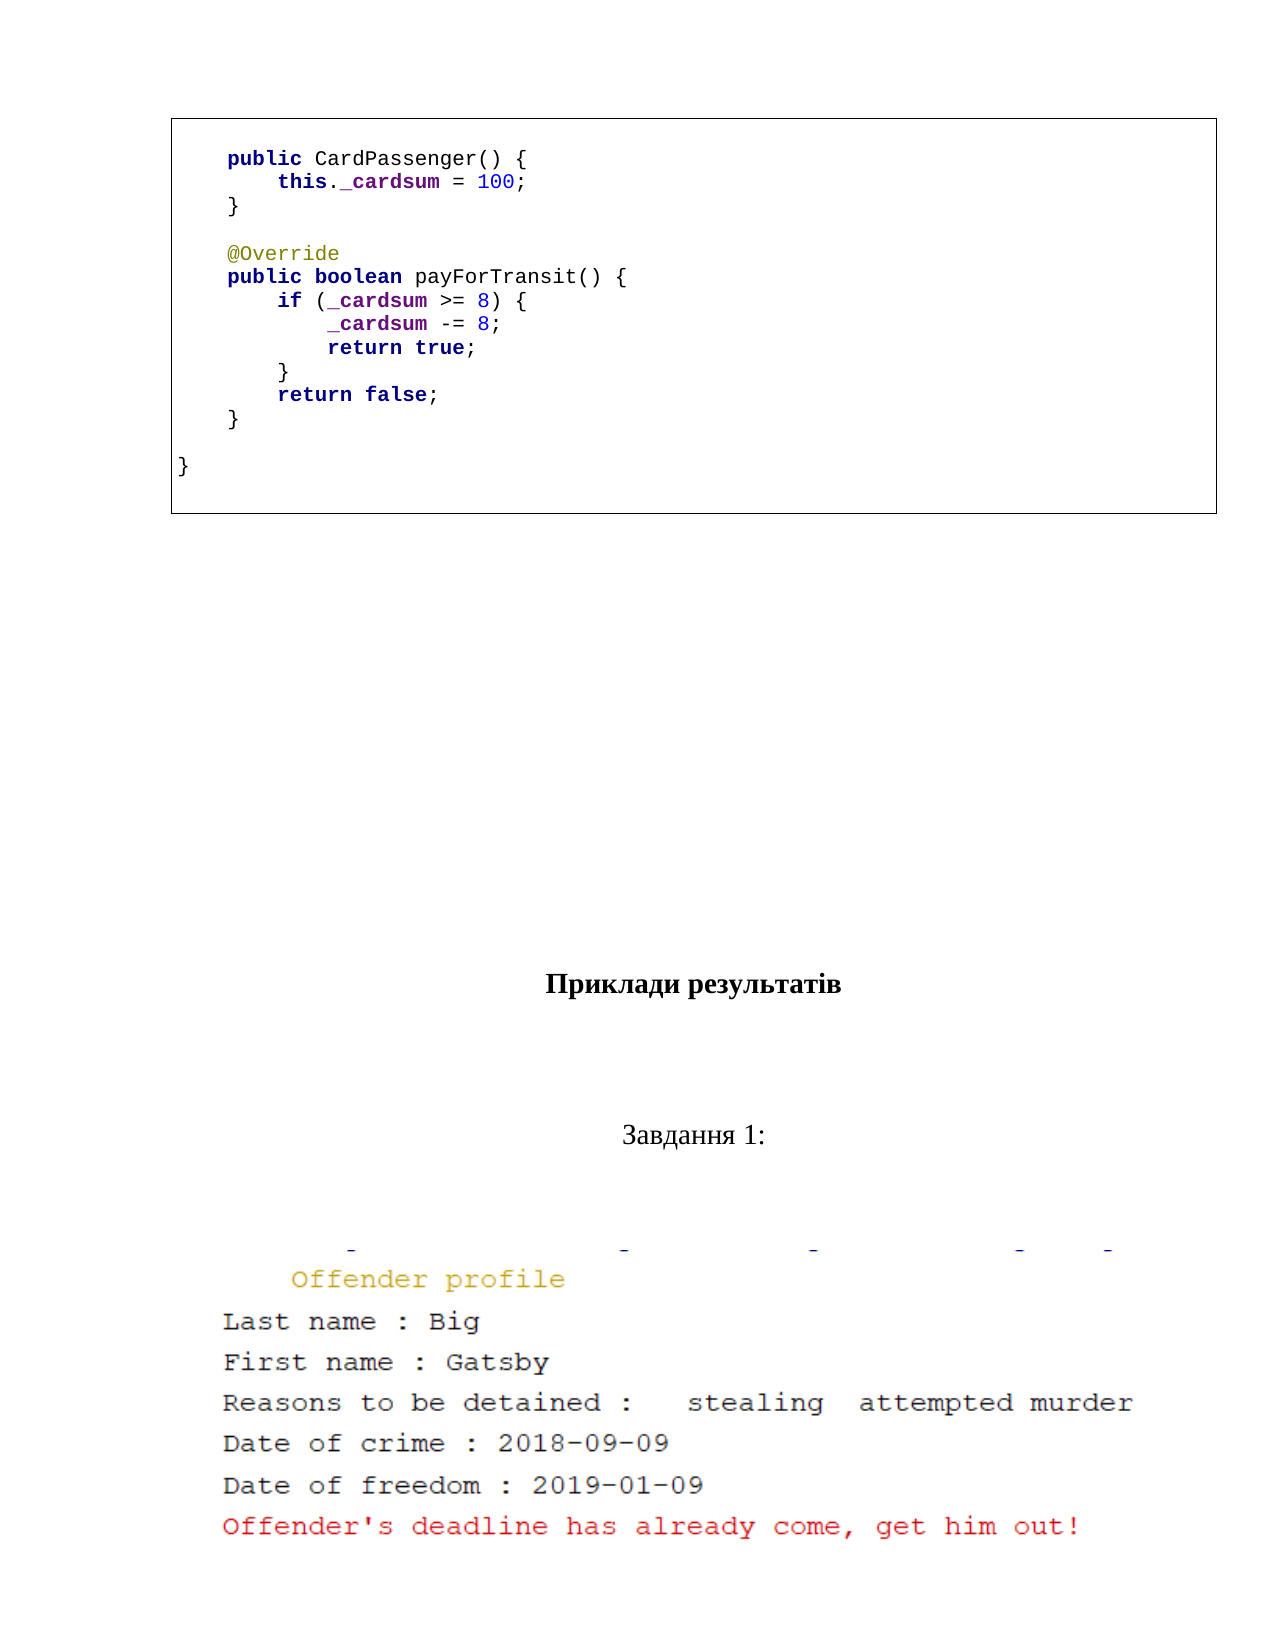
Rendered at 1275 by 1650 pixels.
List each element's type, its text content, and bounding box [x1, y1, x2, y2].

text Приклади результатів [171, 966, 1216, 1000]
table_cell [172, 119, 1216, 513]
picture [207, 1250, 1181, 1572]
text Завдання 1: [171, 1117, 1216, 1151]
